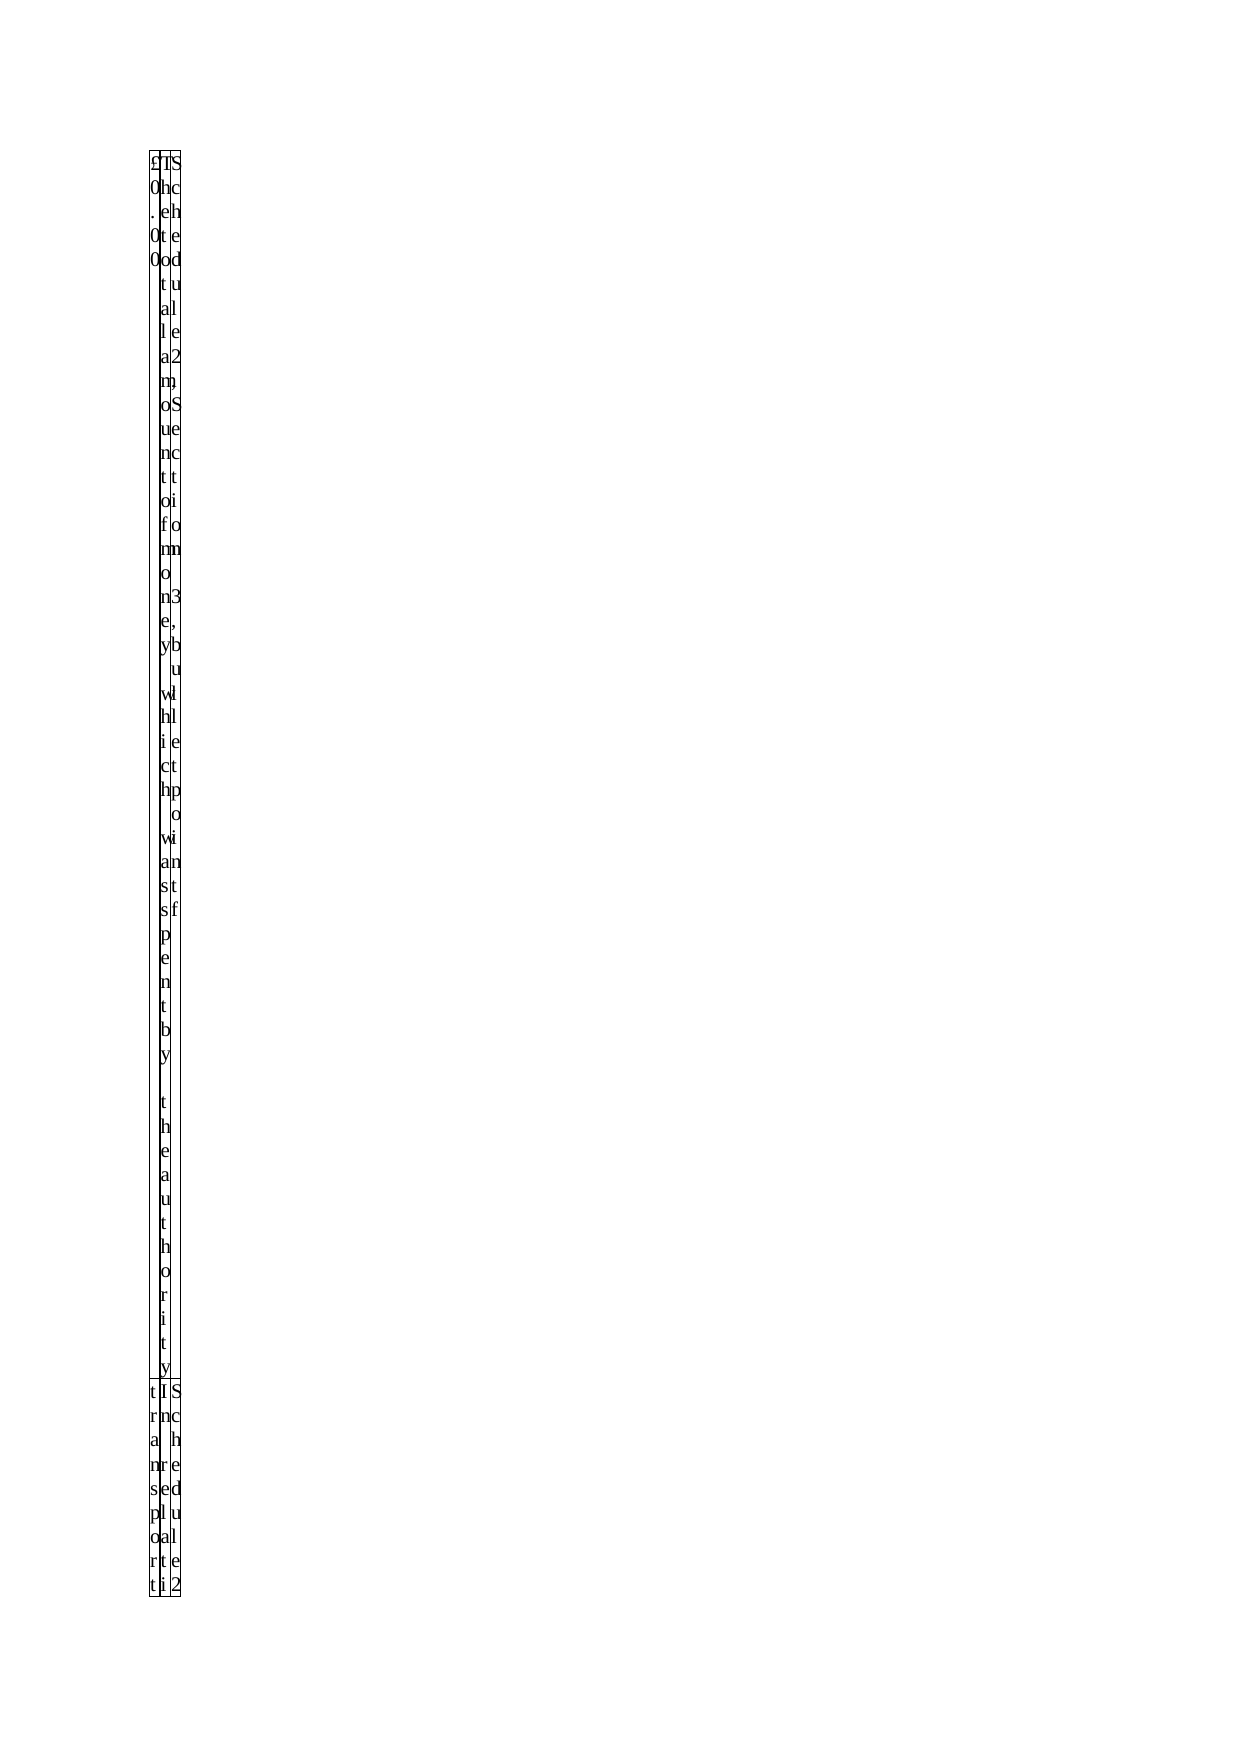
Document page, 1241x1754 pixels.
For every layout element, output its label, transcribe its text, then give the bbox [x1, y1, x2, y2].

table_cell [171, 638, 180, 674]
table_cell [171, 1379, 180, 1518]
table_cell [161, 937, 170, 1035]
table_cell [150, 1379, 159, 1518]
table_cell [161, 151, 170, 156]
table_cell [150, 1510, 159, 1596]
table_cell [171, 1510, 180, 1596]
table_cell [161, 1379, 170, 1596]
